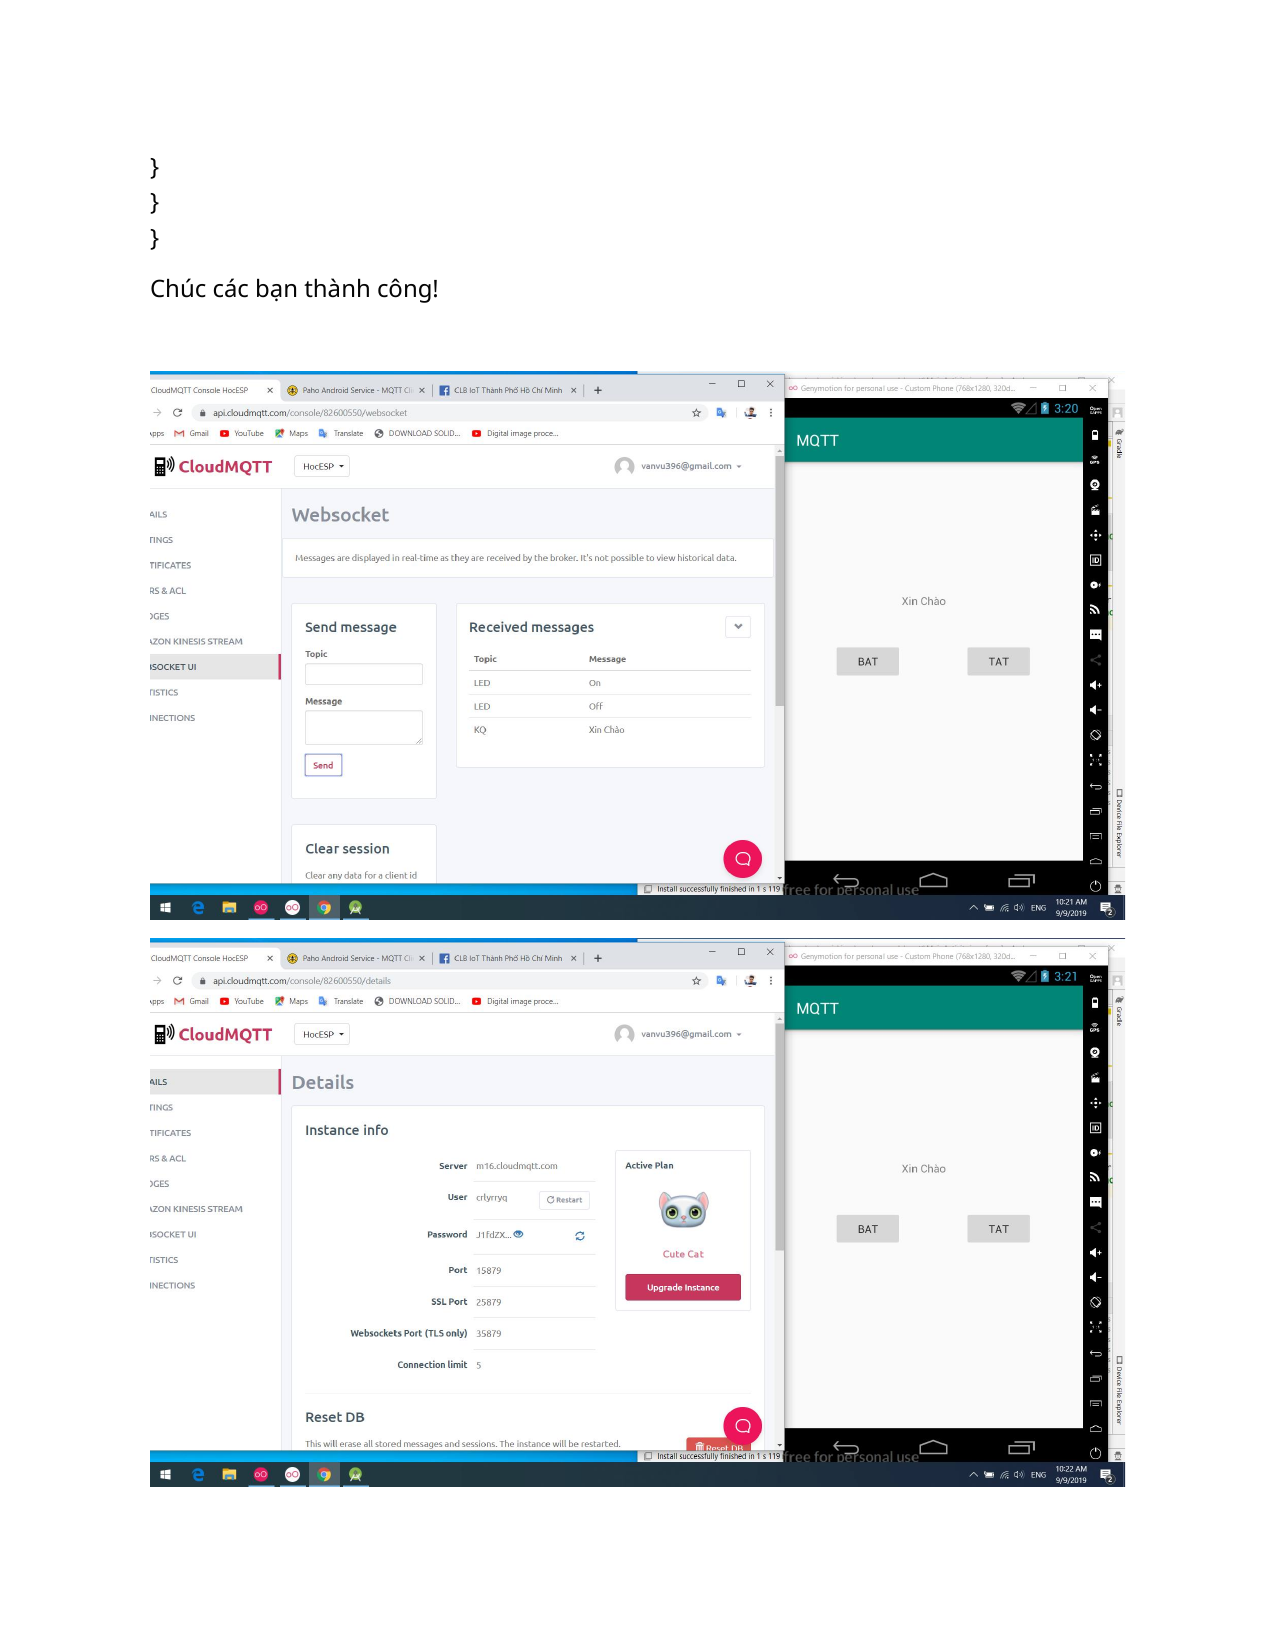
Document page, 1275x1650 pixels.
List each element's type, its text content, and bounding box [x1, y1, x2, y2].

text Chúc các bạn thành công! [150, 272, 1125, 305]
picture [150, 938, 1125, 1487]
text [150, 150, 1125, 253]
picture [150, 371, 1125, 920]
